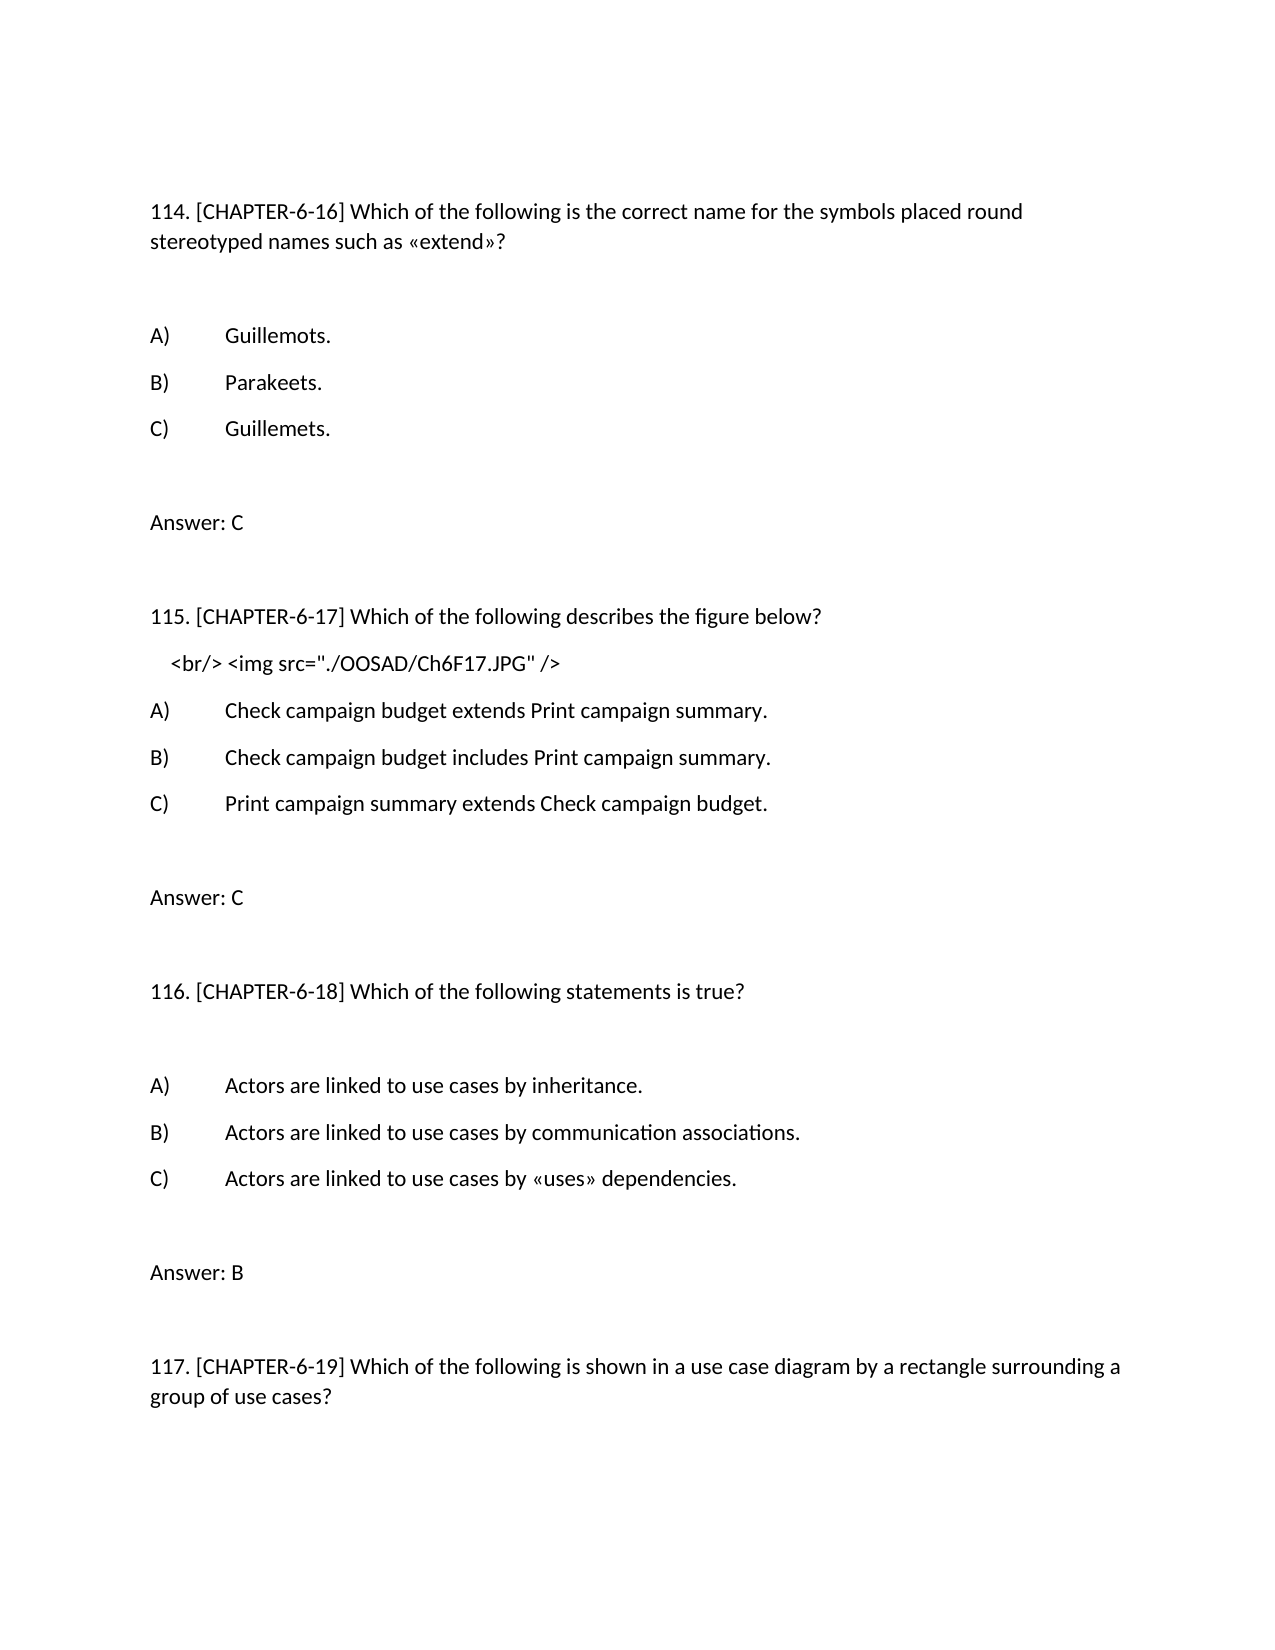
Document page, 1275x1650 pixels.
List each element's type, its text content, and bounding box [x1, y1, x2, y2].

text 115. [CHAPTER-6-17] Which of the following describes the figure below? [150, 602, 1125, 630]
text Answer: C [150, 883, 1125, 911]
text 117. [CHAPTER-6-19] Which of the following is shown in a use case diagram by a rectangle surrounding a group of use cases? [150, 1352, 1125, 1410]
text C) Actors are linked to use cases by «uses» dependencies. [150, 1164, 1125, 1193]
text Answer: C [150, 508, 1125, 536]
text <br/> <img src="./OOSAD/Ch6F17.JPG" /> [150, 649, 1125, 677]
text 116. [CHAPTER-6-18] Which of the following statements is true? [150, 977, 1125, 1005]
text C) Guillemets. [150, 414, 1125, 443]
text A) Actors are linked to use cases by inheritance. [150, 1071, 1125, 1099]
text B) Parakeets. [150, 368, 1125, 396]
text A) Check campaign budget extends Print campaign summary. [150, 696, 1125, 724]
text B) Actors are linked to use cases by communication associations. [150, 1118, 1125, 1146]
text A) Guillemots. [150, 321, 1125, 349]
text Answer: B [150, 1258, 1125, 1286]
text C) Print campaign summary extends Check campaign budget. [150, 789, 1125, 818]
text B) Check campaign budget includes Print campaign summary. [150, 743, 1125, 771]
text 114. [CHAPTER-6-16] Which of the following is the correct name for the symbols placed round stereotyped names such as «extend»? [150, 197, 1125, 255]
